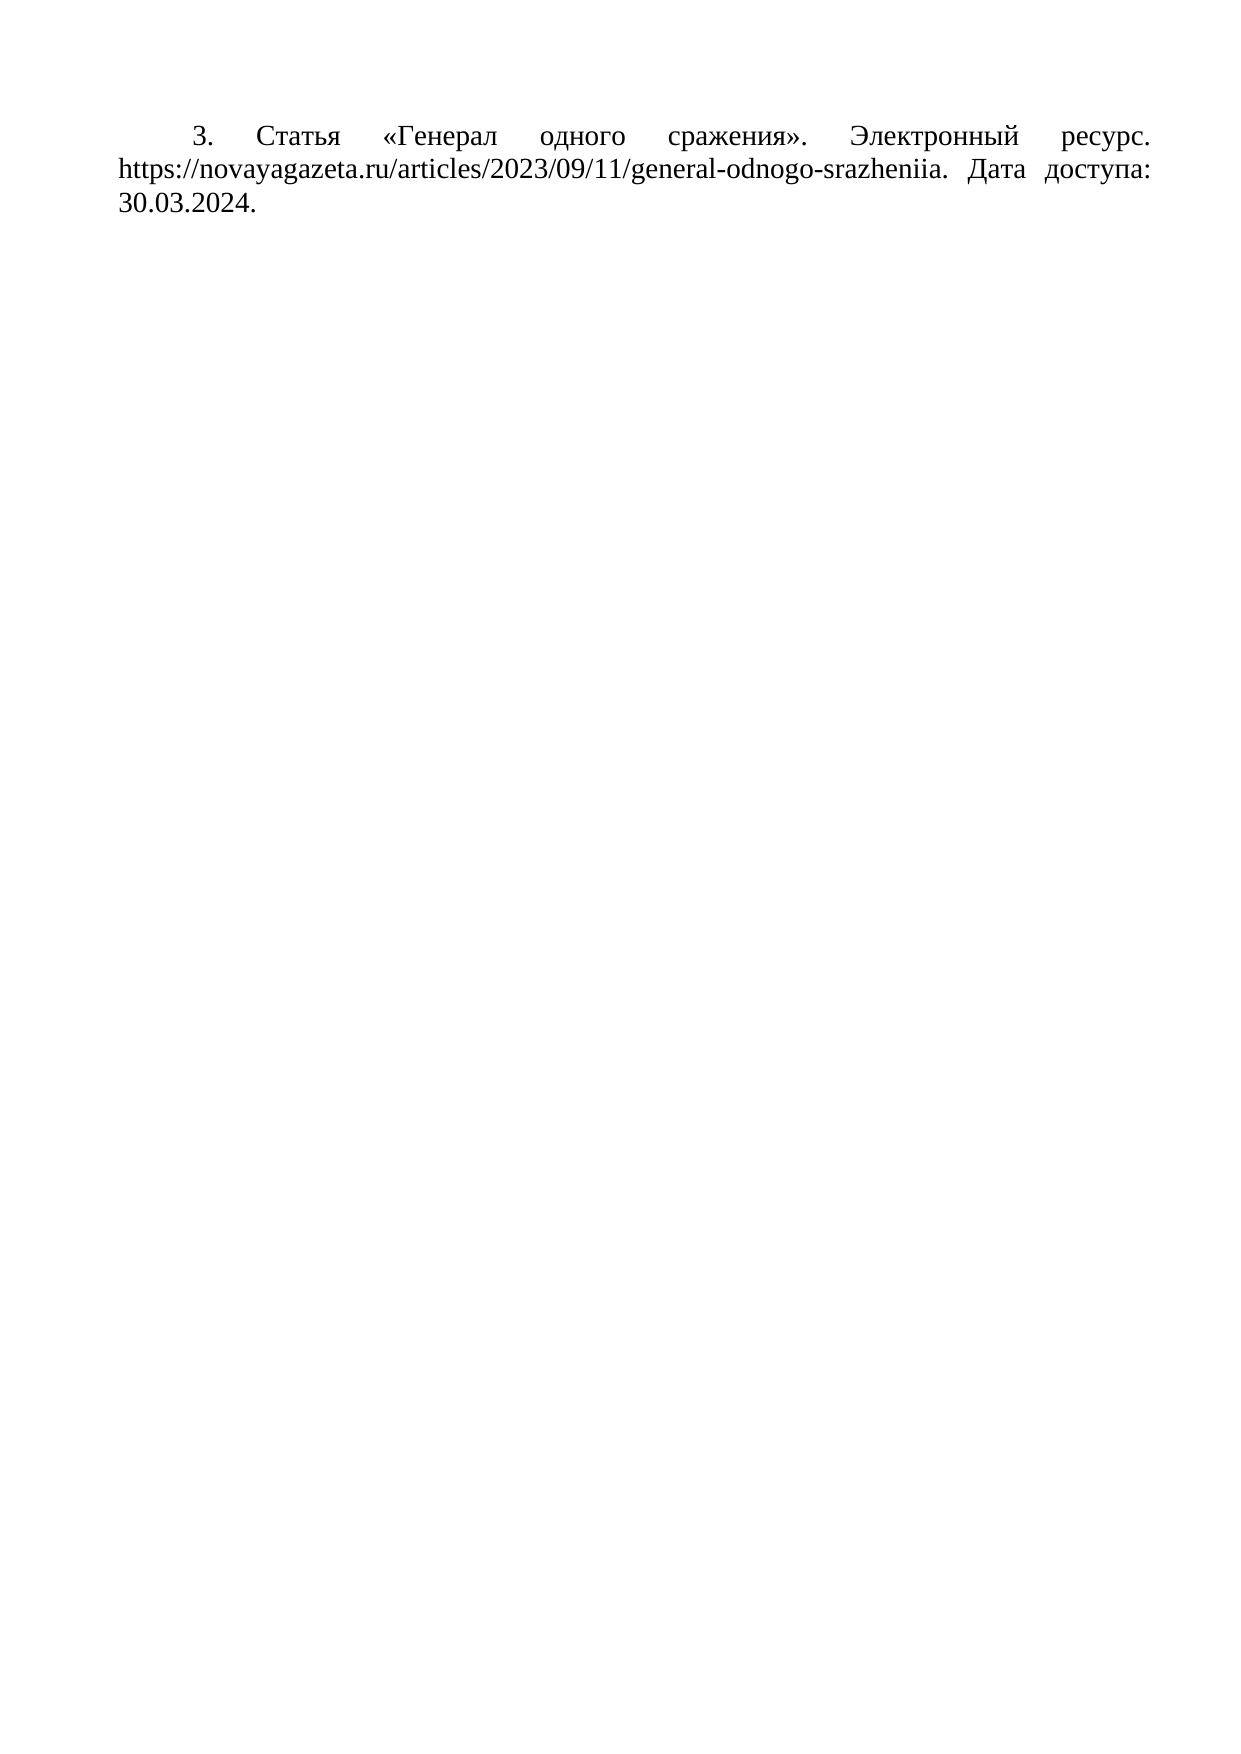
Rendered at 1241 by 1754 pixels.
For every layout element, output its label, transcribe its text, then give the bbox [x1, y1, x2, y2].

text 3. Статья «Генерал одного сражения». Электронный ресурс. https://novayagazeta.ru/articles/2023/09/11/general-odnogo-srazheniia. Дата доступа: 30.03.2024. [118, 118, 1152, 219]
